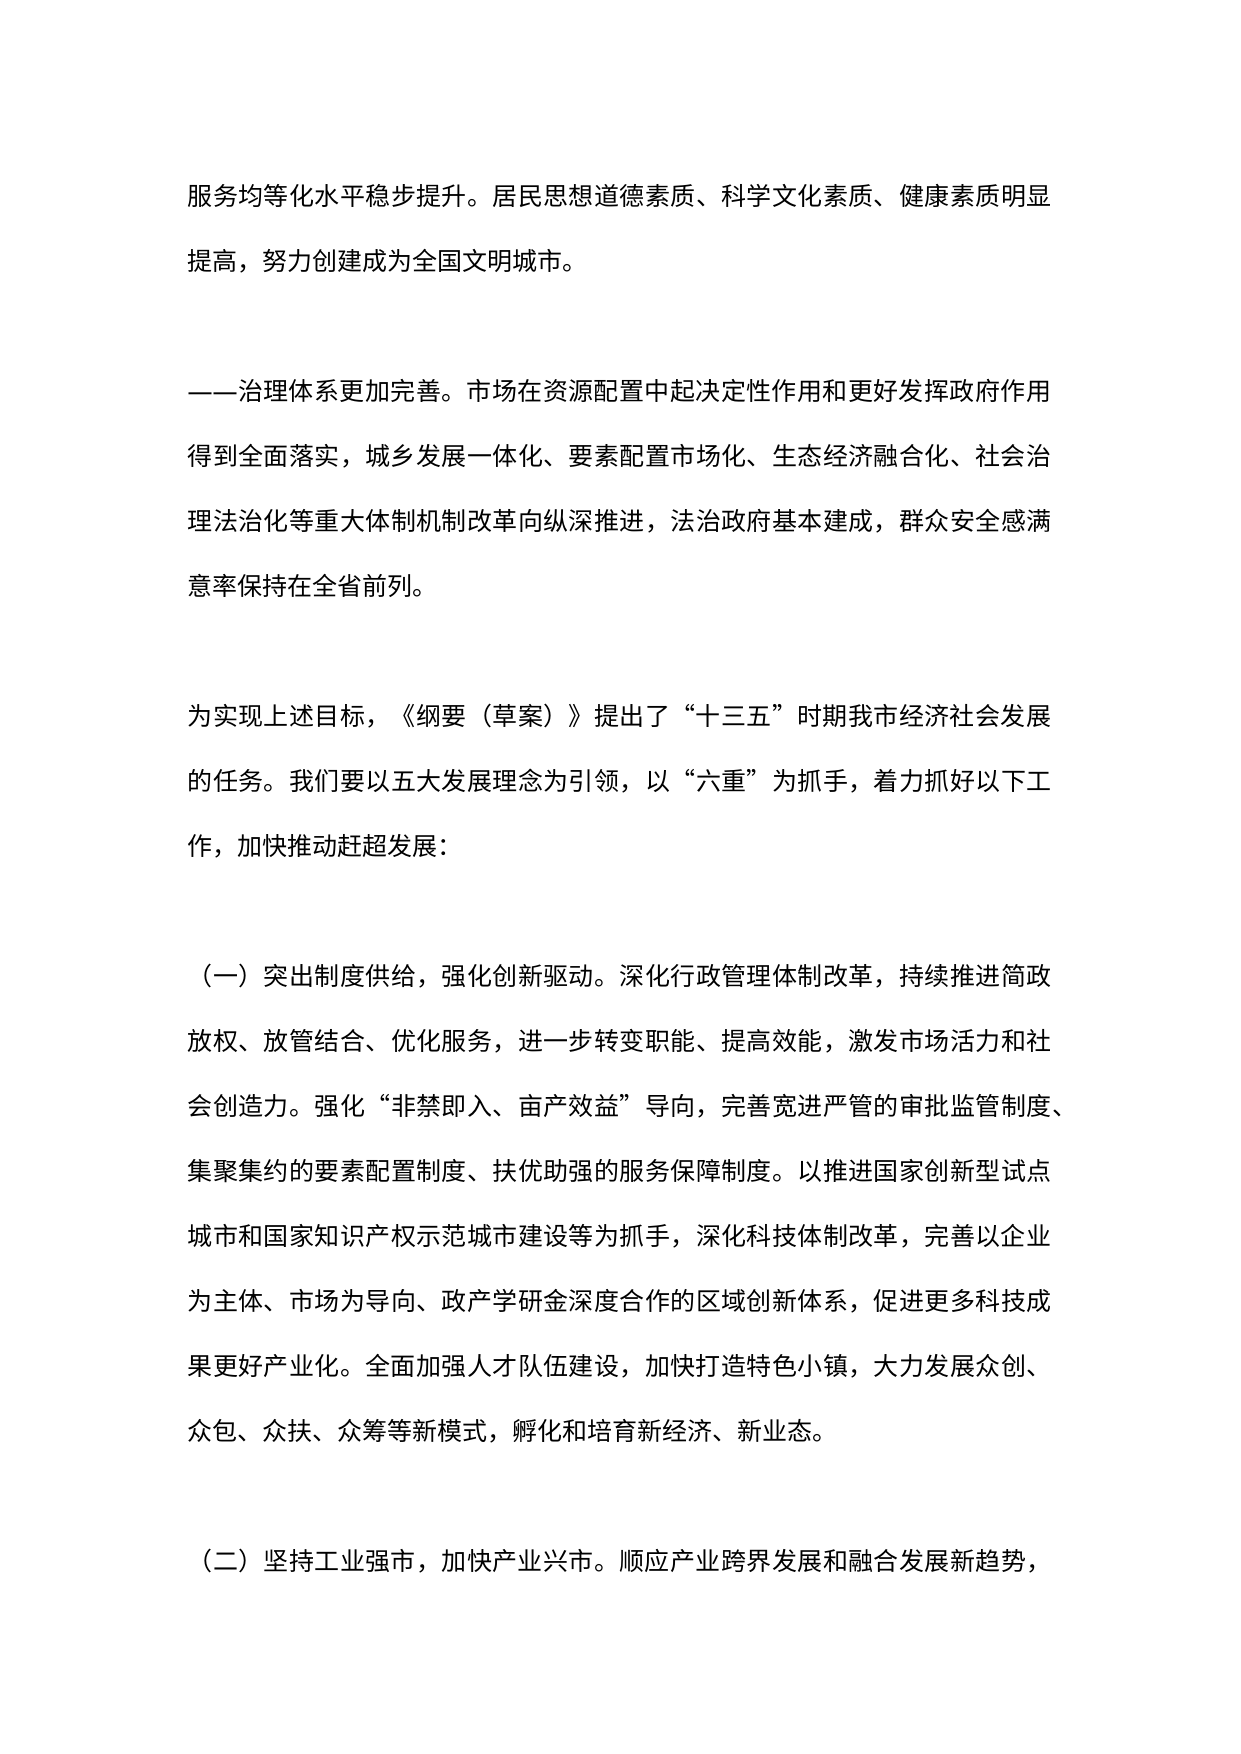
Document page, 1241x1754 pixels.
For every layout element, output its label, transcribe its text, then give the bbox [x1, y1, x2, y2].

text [187, 162, 1053, 292]
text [187, 1527, 1053, 1592]
text （一）突出制度供给，强化创新驱动。深化行政管理体制改革，持续推进简政放权、放管结合、优化服务，进一步转变职能、提高效能，激发市场活力和社会创造力。强化“非禁即入、亩产效益”导向，完善宽进严管的审批监管制度、集聚集约的要素配置制度、扶优助强的服务保障制度。以推进国家创新型试点城市和国家知识产权示范城市建设等为抓手，深化科技体制改革，完善以企业为主体、市场为导向、政产学研金深度合作的区域创新体系，促进更多科技成果更好产业化。全面加强人才队伍建设，加快打造特色小镇，大力发展众创、众包、众扶、众筹等新模式，孵化和培育新经济、新业态。 [187, 942, 1053, 1462]
text 为实现上述目标，《纲要（草案）》提出了“十三五”时期我市经济社会发展的任务。我们要以五大发展理念为引领，以“六重”为抓手，着力抓好以下工作，加快推动赶超发展： [187, 682, 1053, 877]
text ——治理体系更加完善。市场在资源配置中起决定性作用和更好发挥政府作用得到全面落实，城乡发展一体化、要素配置市场化、生态经济融合化、社会治理法治化等重大体制机制改革向纵深推进，法治政府基本建成，群众安全感满意率保持在全省前列。 [187, 357, 1053, 617]
